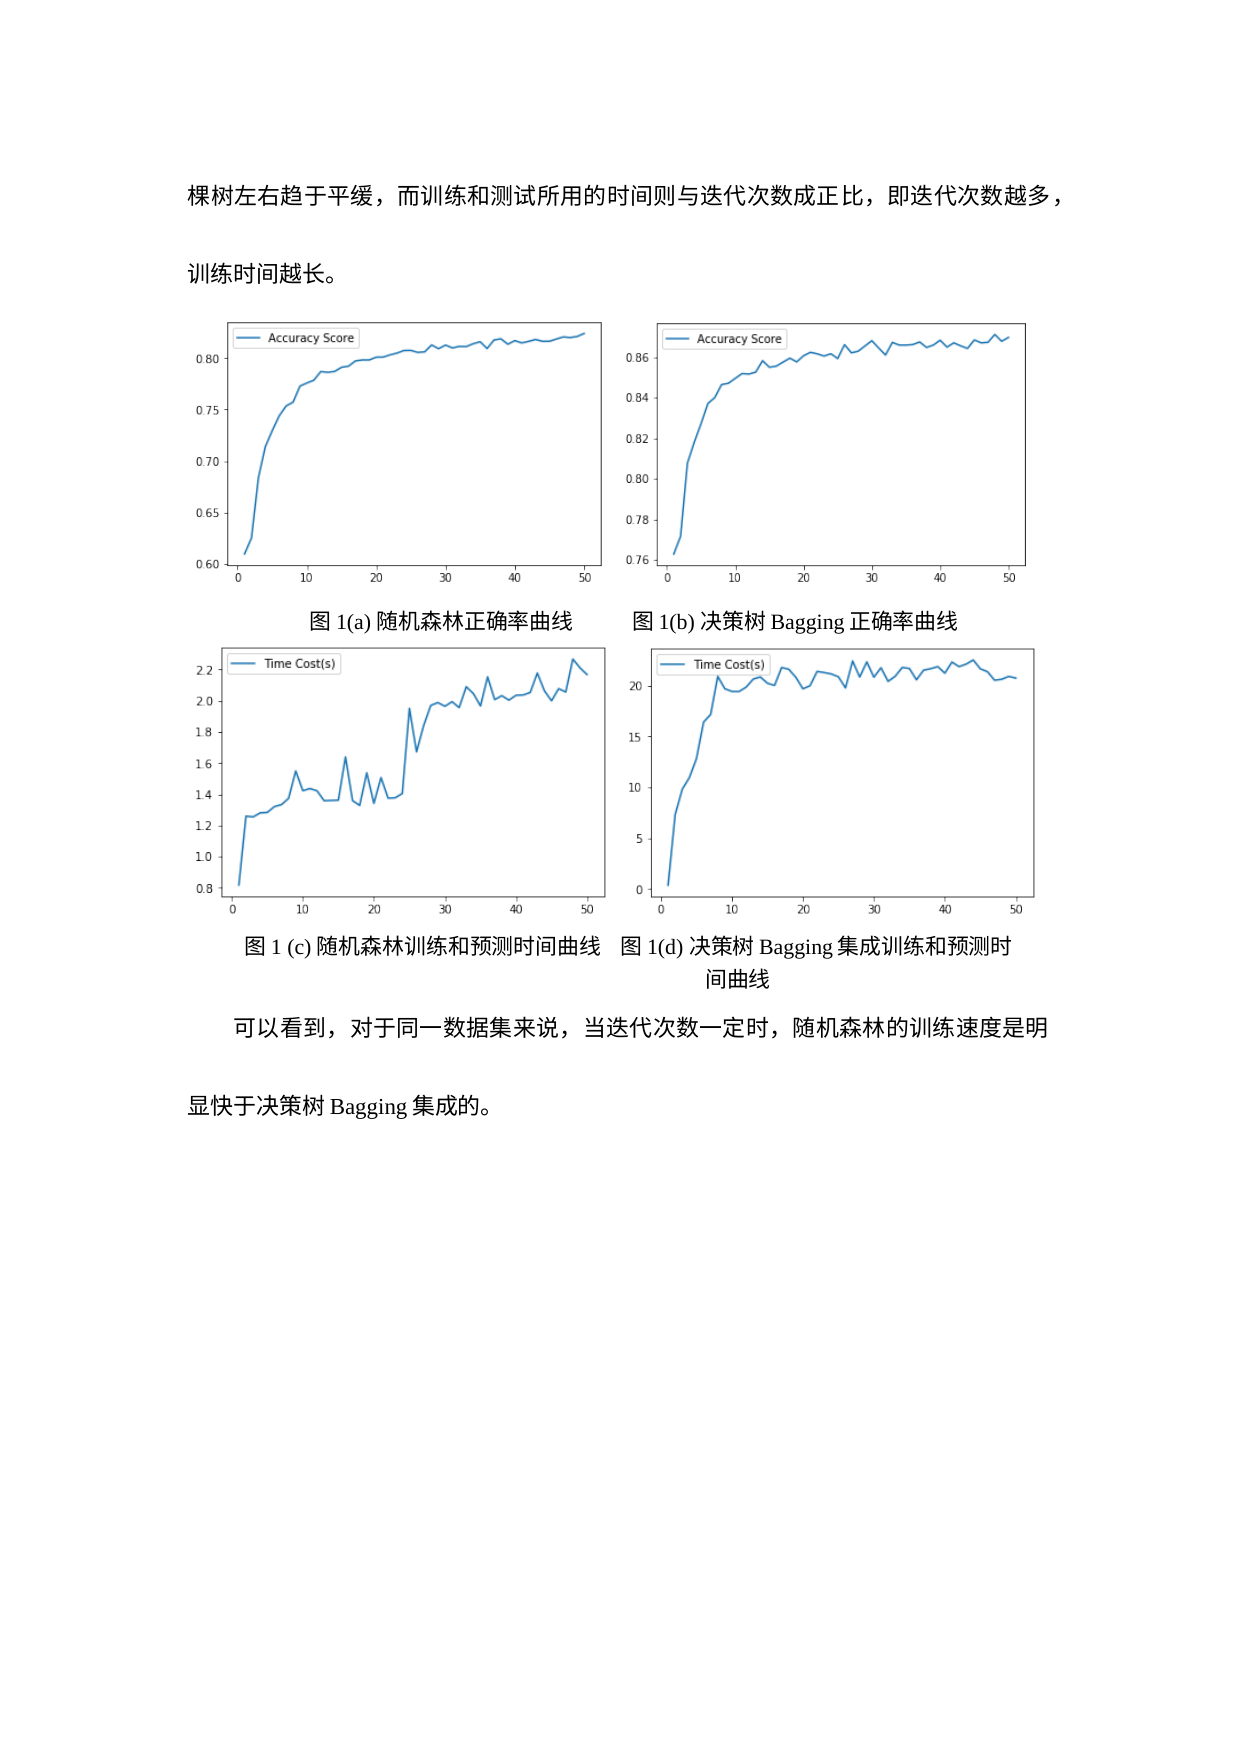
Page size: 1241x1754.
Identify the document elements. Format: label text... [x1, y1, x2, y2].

picture [187, 636, 616, 924]
text 图1 (c) 随机森林训练和预测时间曲线 图1(d) 决策树Bagging集成训练和预测时 [187, 929, 1053, 961]
text 图1(a) 随机森林正确率曲线 图1(b) 决策树Bagging正确率曲线 [187, 604, 1053, 636]
text 间曲线 [187, 961, 1053, 994]
picture [187, 311, 612, 592]
text 可以看到，对于同一数据集来说，当迭代次数一定时，随机森林的训练速度是明显快于决策树Bagging集成的。 [187, 994, 1053, 1137]
picture [620, 637, 1045, 924]
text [187, 162, 1053, 305]
picture [617, 312, 1036, 592]
